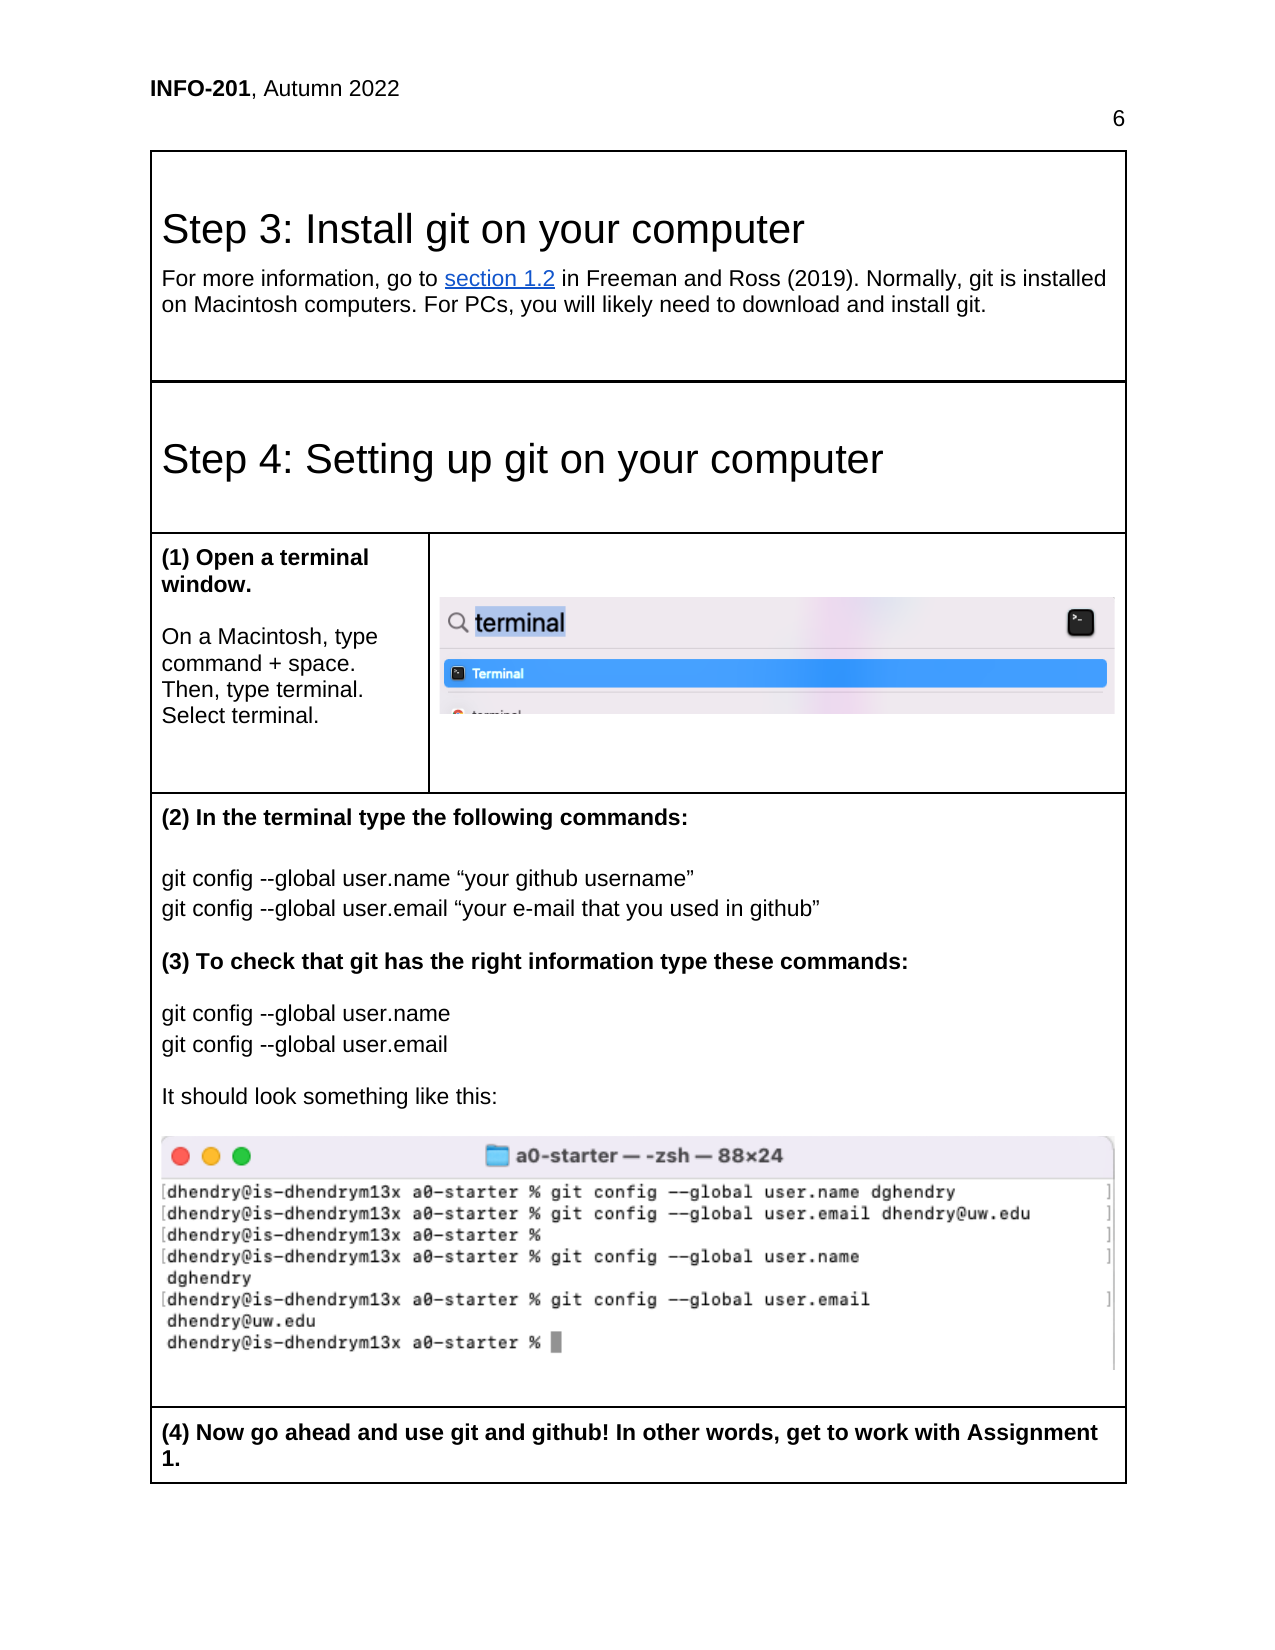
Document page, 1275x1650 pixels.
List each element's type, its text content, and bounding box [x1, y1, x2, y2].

table_cell [430, 534, 1125, 792]
table_cell (1) Open a terminal window. On a Macintosh, type command + space. Then, type terminal. Select terminal. [152, 534, 428, 792]
table_cell (2) In the terminal type the following commands: git config --global user.name “your github username” git config --global user.email “your e-mail that you used in github” (3) To check that git has the right information type these commands: git config --global user.name git config --global user.email It should look something like this: [152, 794, 1125, 1406]
table_cell Step 4: Setting up git on your computer [152, 383, 1125, 532]
picture [439, 597, 1115, 714]
table_cell Step 3: Install git on your computer For more information, go to section 1.2 in Freeman and Ross (2019). Normally, git is installed on Macintosh computers. For PCs, you will likely need to download and install git. [152, 152, 1125, 380]
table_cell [152, 1408, 1125, 1482]
picture [161, 1136, 1115, 1370]
